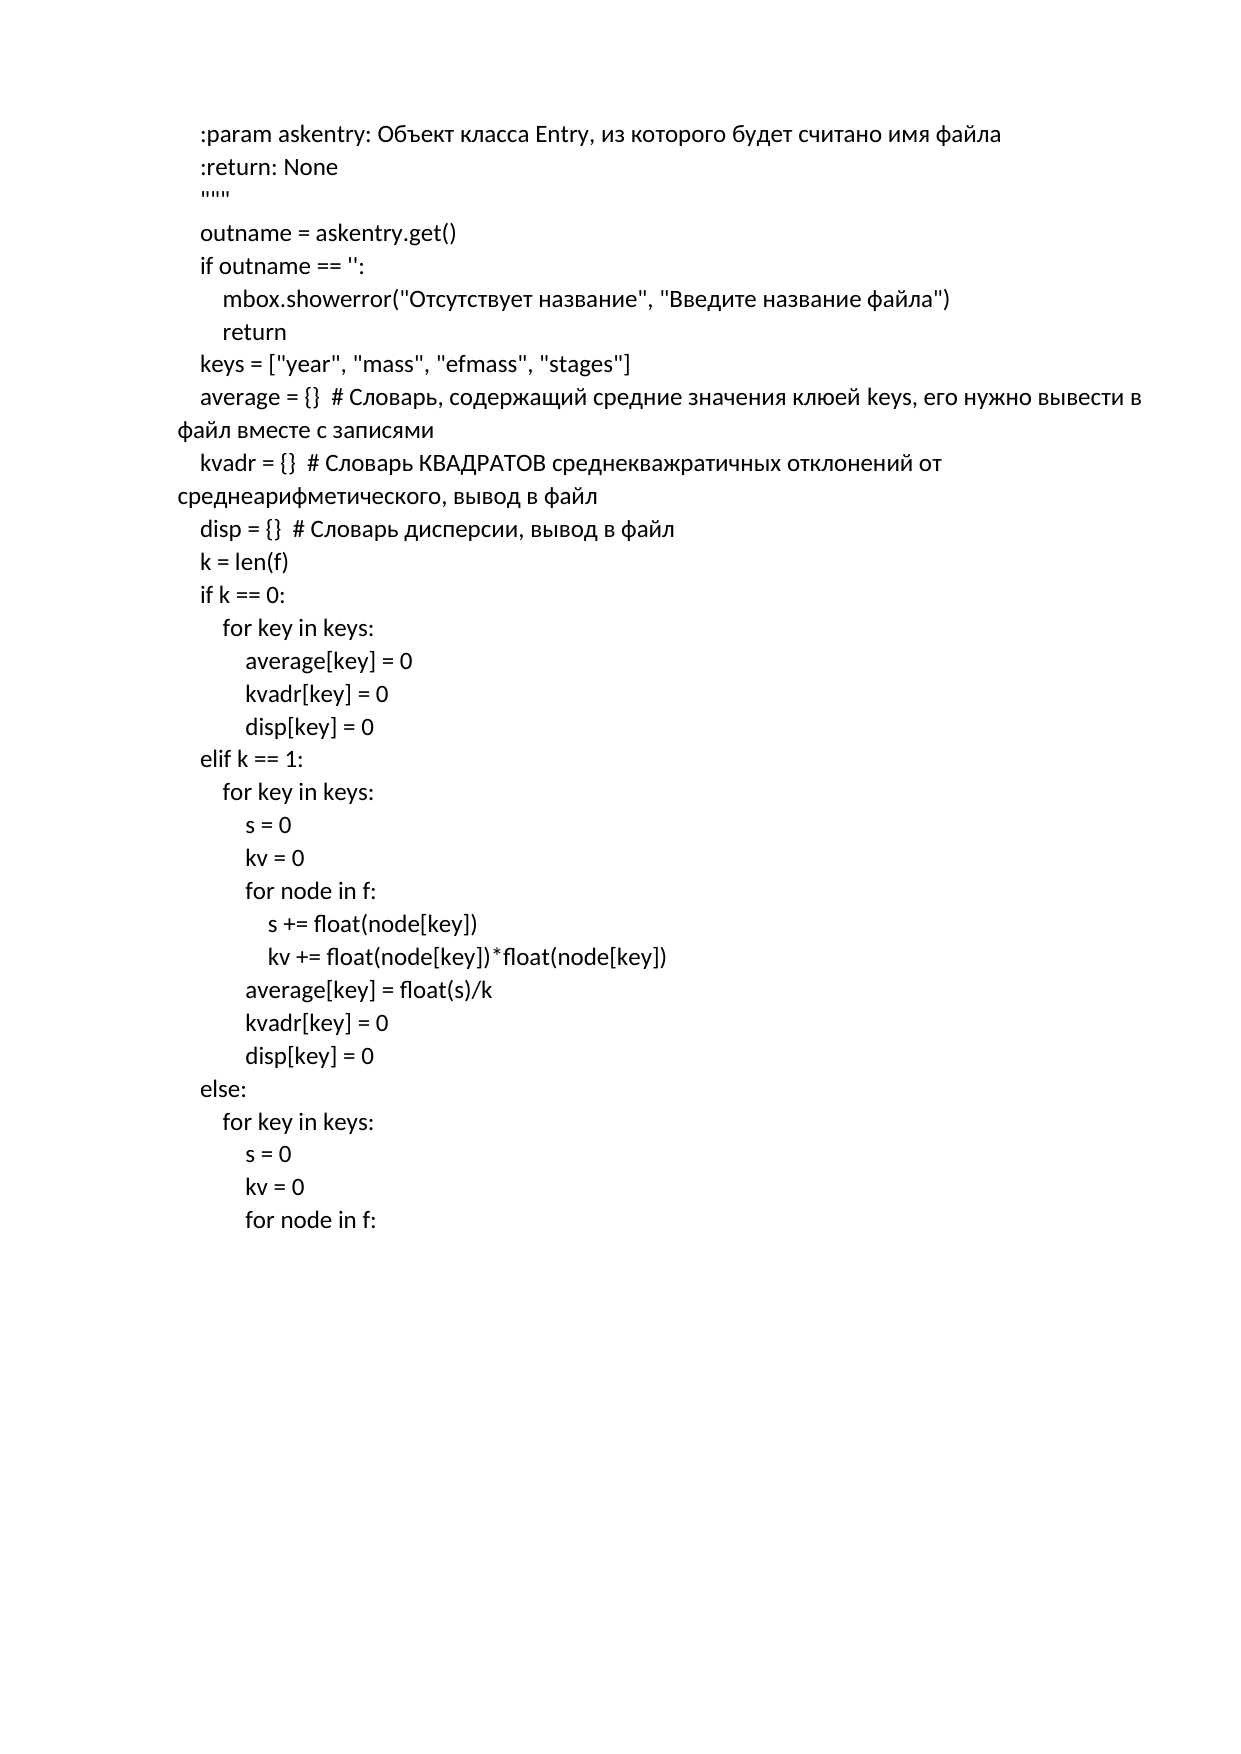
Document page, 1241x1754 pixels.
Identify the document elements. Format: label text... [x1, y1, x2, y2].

text kvadr = {} # Словарь КВАДРАТОВ среднекважратичных отклонений от среднеарифметического, вывод в файл [177, 447, 1152, 511]
text kvadr[key] = 0 [177, 678, 1152, 708]
text kv = 0 [177, 842, 1152, 873]
text s = 0 [177, 809, 1152, 840]
text for key in keys: [177, 612, 1152, 642]
text """ [177, 184, 1152, 214]
text for key in keys: [177, 776, 1152, 807]
text s = 0 [177, 1138, 1152, 1169]
text kv += float(node[key])*float(node[key]) [177, 941, 1152, 972]
text keys = ["year", "mass", "efmass", "stages"] [177, 348, 1152, 379]
text return [177, 316, 1152, 346]
text disp[key] = 0 [177, 711, 1152, 741]
text kvadr[key] = 0 [177, 1007, 1152, 1037]
text elif k == 1: [177, 743, 1152, 774]
text disp = {} # Словарь дисперсии, вывод в файл [177, 513, 1152, 544]
text average = {} # Словарь, содержащий средние значения клюей keys, его нужно вывести в файл вместе с записями [177, 381, 1152, 445]
text for node in f: [177, 875, 1152, 906]
text k = len(f) [177, 546, 1152, 577]
text outname = askentry.get() [177, 217, 1152, 247]
text else: [177, 1073, 1152, 1103]
text :param askentry: Объект класса Entry, из которого будет считано имя файла [177, 118, 1152, 149]
text mbox.showerror("Отсутствует название", "Введите название файла") [177, 283, 1152, 313]
text s += float(node[key]) [177, 908, 1152, 939]
text kv = 0 [177, 1171, 1152, 1202]
text if outname == '': [177, 250, 1152, 280]
text average[key] = float(s)/k [177, 974, 1152, 1004]
text average[key] = 0 [177, 645, 1152, 675]
text for key in keys: [177, 1106, 1152, 1136]
text for node in f: [177, 1204, 1152, 1235]
text if k == 0: [177, 579, 1152, 609]
text :return: None [177, 151, 1152, 182]
text disp[key] = 0 [177, 1040, 1152, 1070]
